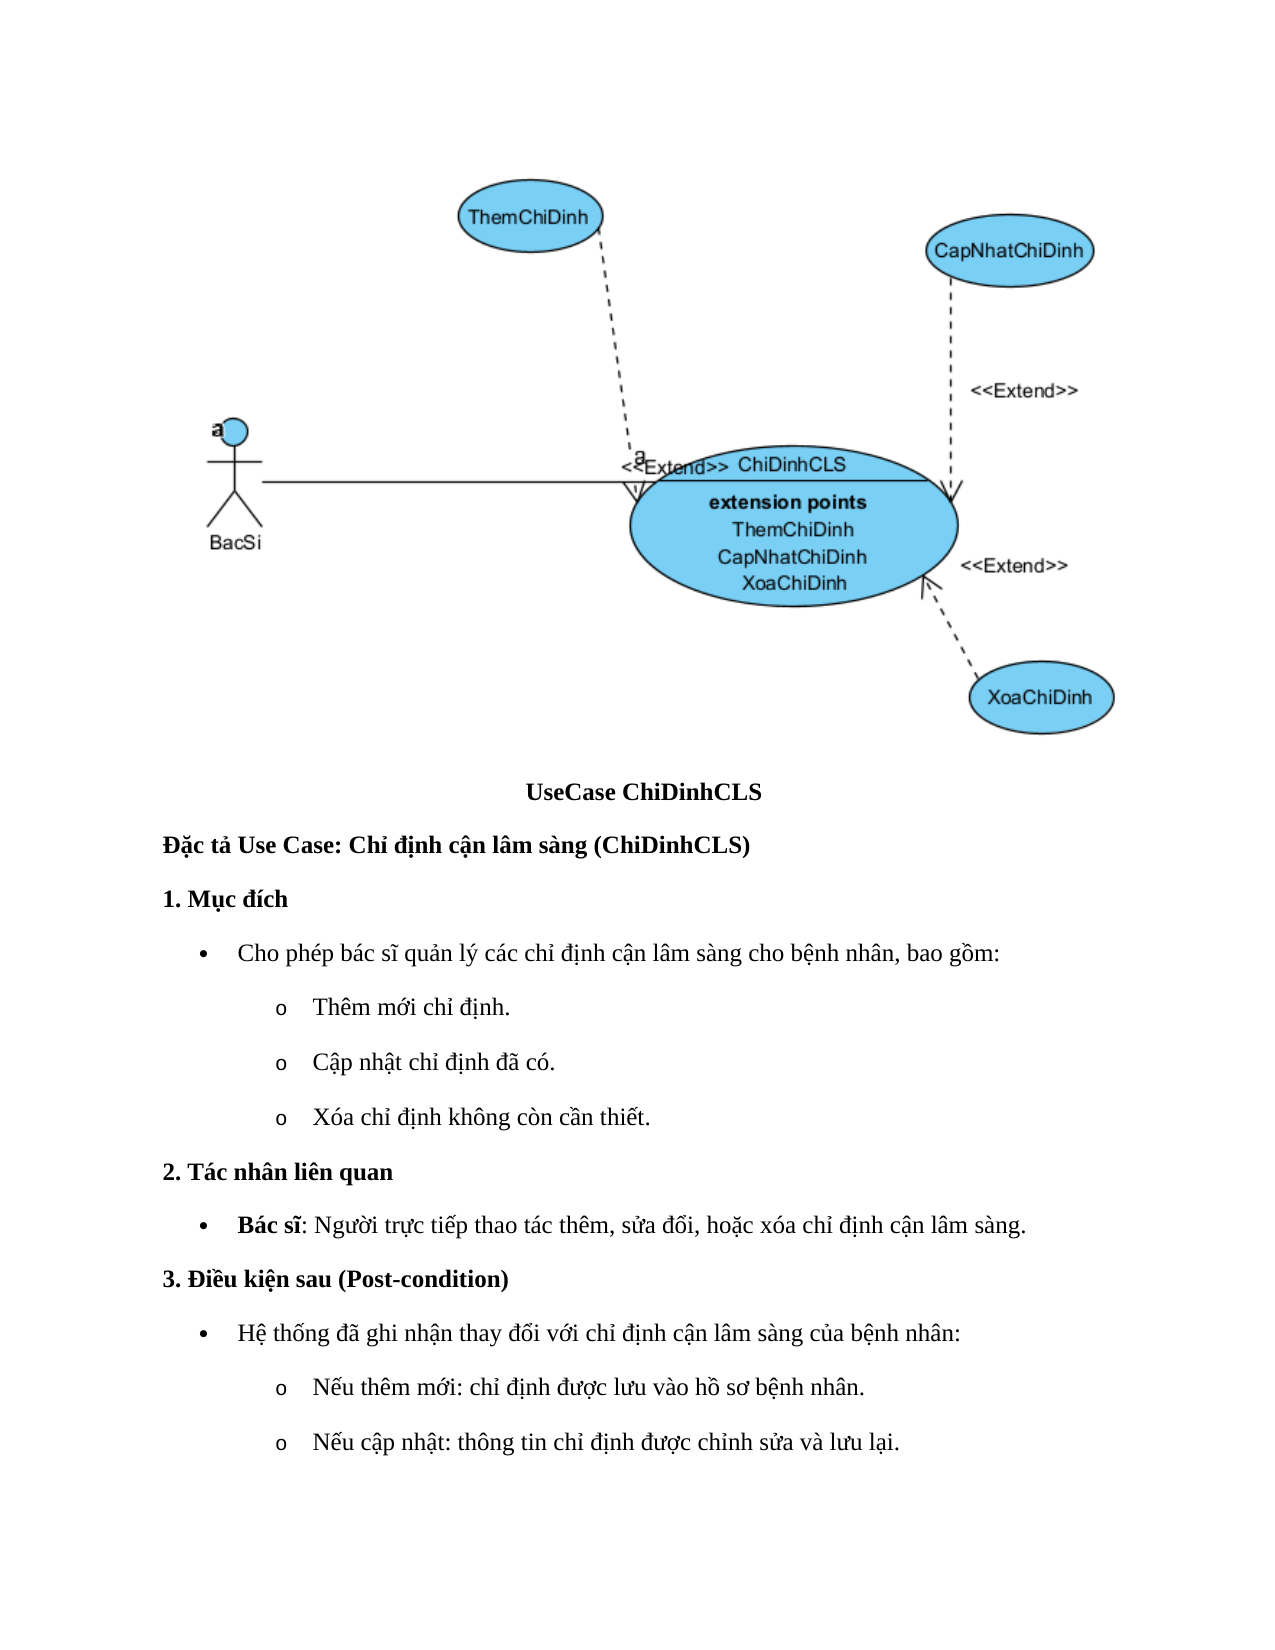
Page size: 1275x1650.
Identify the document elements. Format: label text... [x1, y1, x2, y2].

text 2. Tác nhân liên quan [162, 1157, 1125, 1185]
picture [162, 150, 1138, 752]
list Thêm mới chỉ định. [275, 992, 1125, 1022]
list Cho phép bác sĩ quản lý các chỉ định cận lâm sàng cho bệnh nhân, bao gồm: [200, 938, 1125, 967]
list Nếu cập nhật: thông tin chỉ định được chỉnh sửa và lưu lại. [275, 1427, 1125, 1456]
text Đặc tả Use Case: Chỉ định cận lâm sàng (ChiDinhCLS) [162, 831, 1125, 859]
list Bác sĩ: Người trực tiếp thao tác thêm, sửa đổi, hoặc xóa chỉ định cận lâm sàng. [200, 1210, 1125, 1239]
list Xóa chỉ định không còn cần thiết. [275, 1102, 1125, 1131]
list Nếu thêm mới: chỉ định được lưu vào hồ sơ bệnh nhân. [275, 1372, 1125, 1402]
list Hệ thống đã ghi nhận thay đổi với chỉ định cận lâm sàng của bệnh nhân: [200, 1318, 1125, 1347]
text UseCase ChiDinhCLS [162, 777, 1125, 806]
text 3. Điều kiện sau (Post-condition) [162, 1264, 1125, 1293]
text 1. Mục đích [162, 884, 1125, 913]
list Cập nhật chỉ định đã có. [275, 1047, 1125, 1077]
